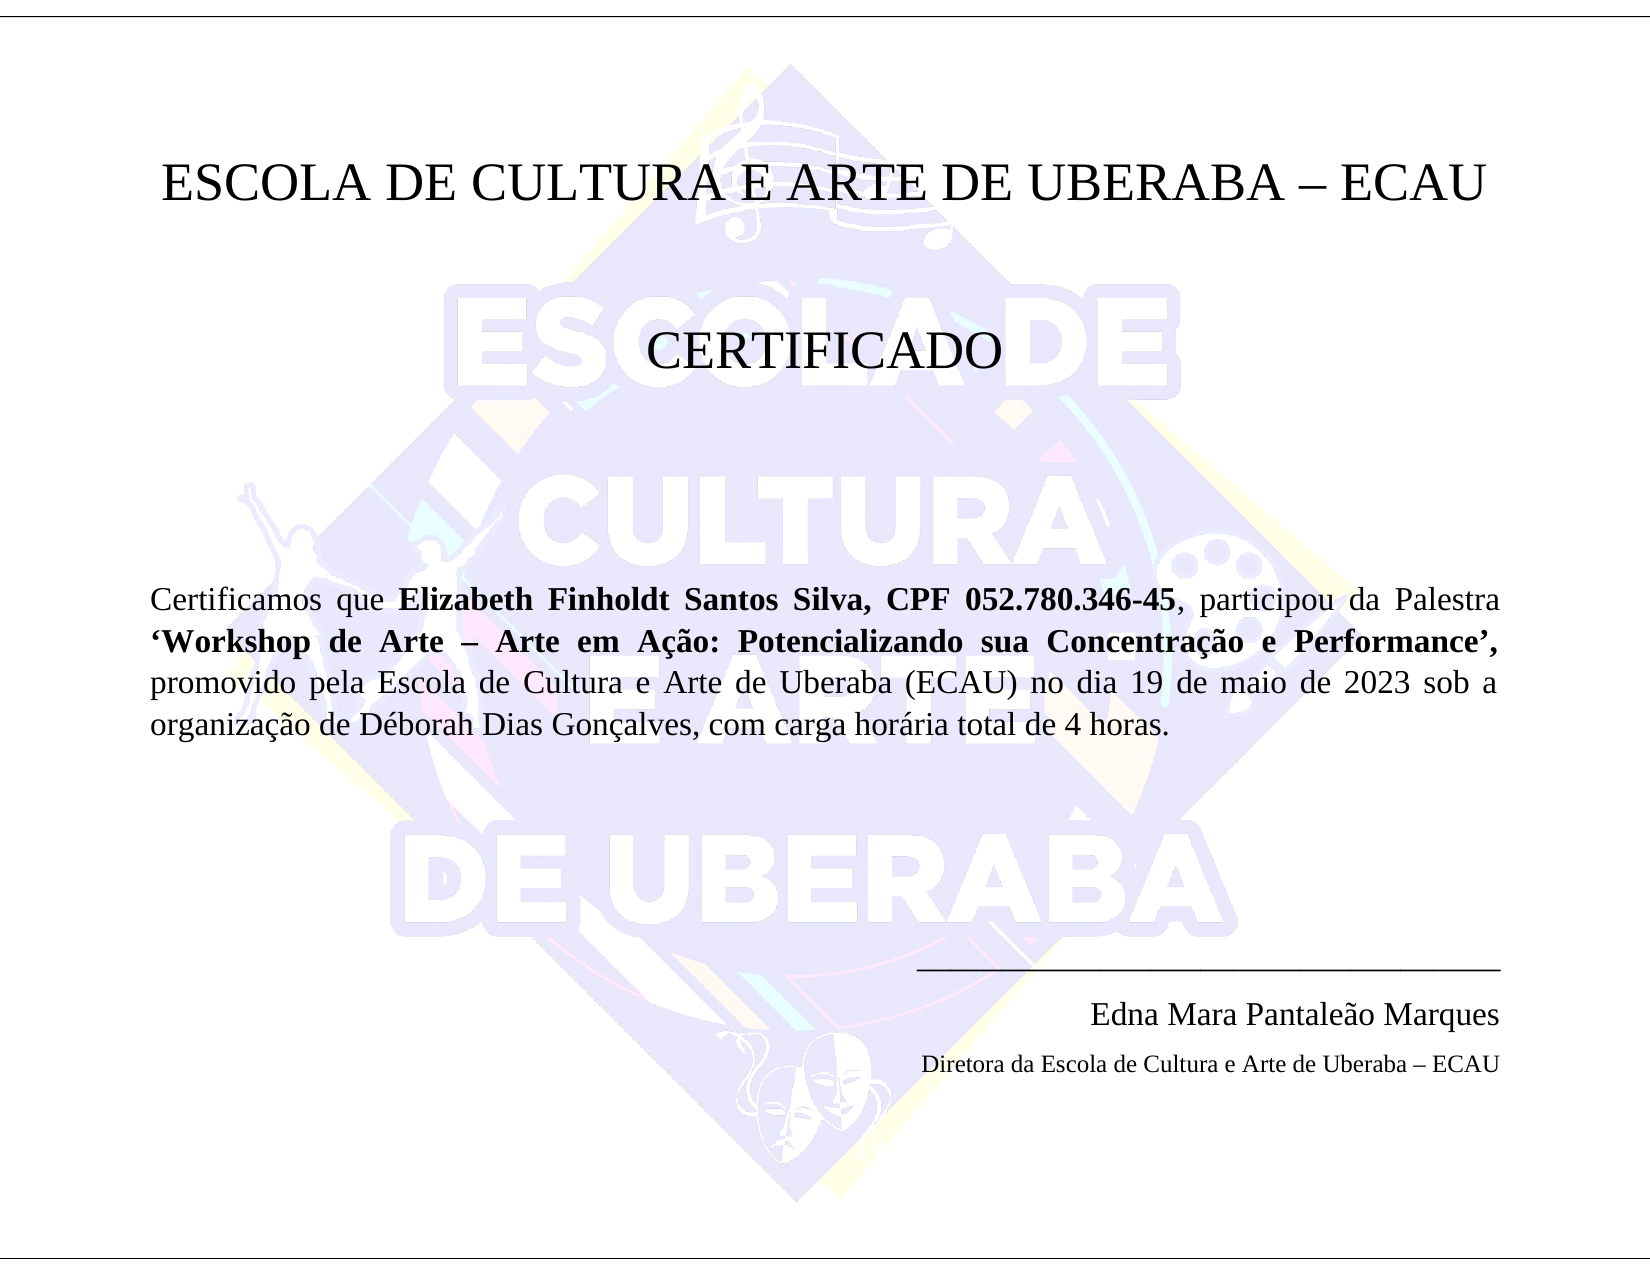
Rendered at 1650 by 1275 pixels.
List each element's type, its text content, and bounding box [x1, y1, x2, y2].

text Certificamos que Elizabeth Finholdt Santos Silva, CPF 052.780.346-45, participou da Palestra ‘Workshop de Arte – Arte em Ação: Potencializando sua Concentração e Performance’, promovido pela Escola de Cultura e Arte de Uberaba (ECAU) no dia 19 de maio de 2023 sob a organização de Déborah Dias Gonçalves, com carga horária total de 4 horas. [150, 580, 1500, 742]
text Diretora da Escola de Cultura e Arte de Uberaba – ECAU [150, 1049, 1500, 1078]
text Edna Mara Pantaleão Marques [150, 994, 1500, 1032]
text ESCOLA DE CULTURA E ARTE DE UBERABA – ECAU [150, 150, 1500, 212]
text ___________________________________ [150, 936, 1500, 974]
text CERTIFICADO [150, 318, 1500, 380]
